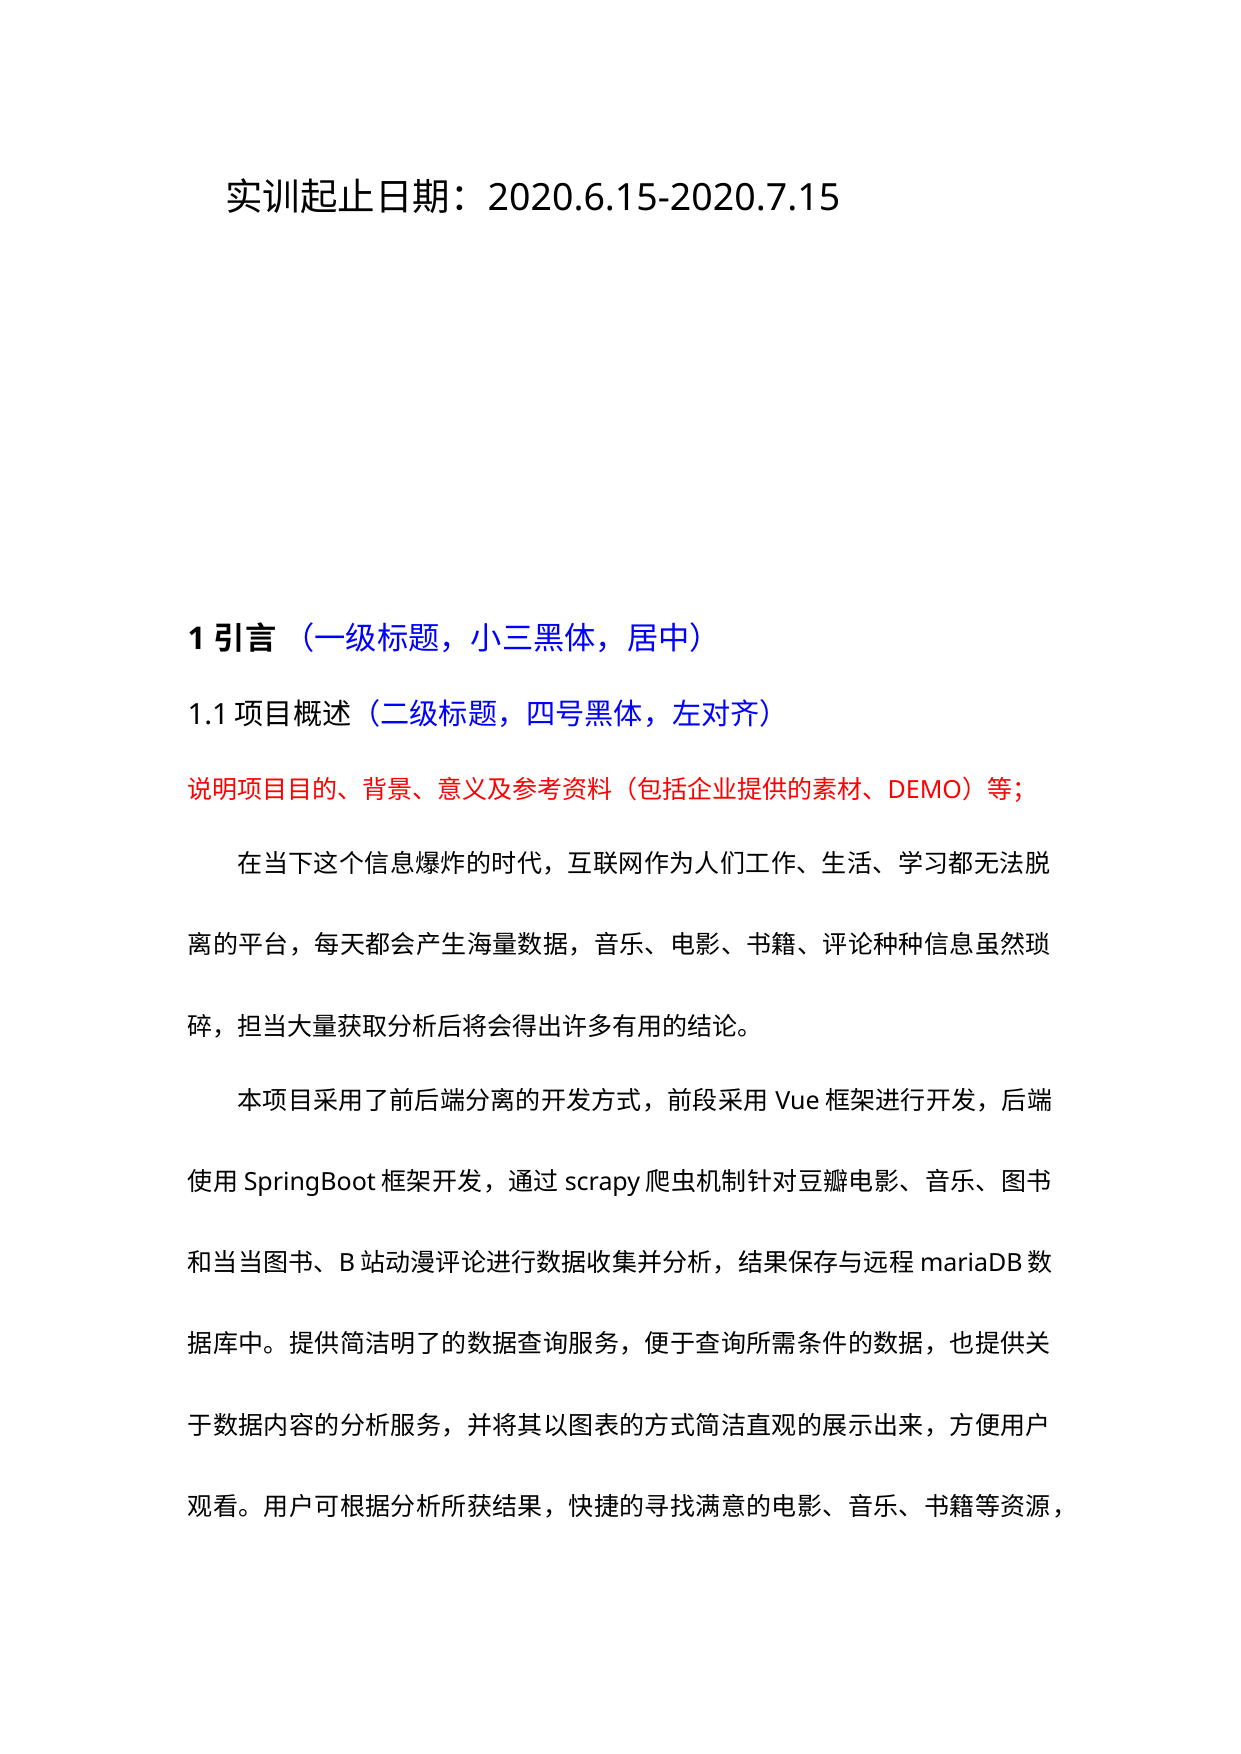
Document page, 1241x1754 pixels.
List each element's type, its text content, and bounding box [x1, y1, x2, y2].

text 1 引言 （一级标题，小三黑体，居中） [187, 603, 1053, 668]
text 说明项目目的、背景、意义及参考资料（包括企业提供的素材、DEMO）等； [187, 755, 1053, 820]
text 1.1项目概述（二级标题，四号黑体，左对齐） [187, 679, 1053, 744]
text 实训起止日期：2020.6.15-2020.7.15 [187, 162, 1053, 227]
text 在当下这个信息爆炸的时代，互联网作为人们工作、生活、学习都无法脱离的平台，每天都会产生海量数据，音乐、电影、书籍、评论种种信息虽然琐碎，担当大量获取分析后将会得出许多有用的结论。 [187, 829, 1053, 1057]
